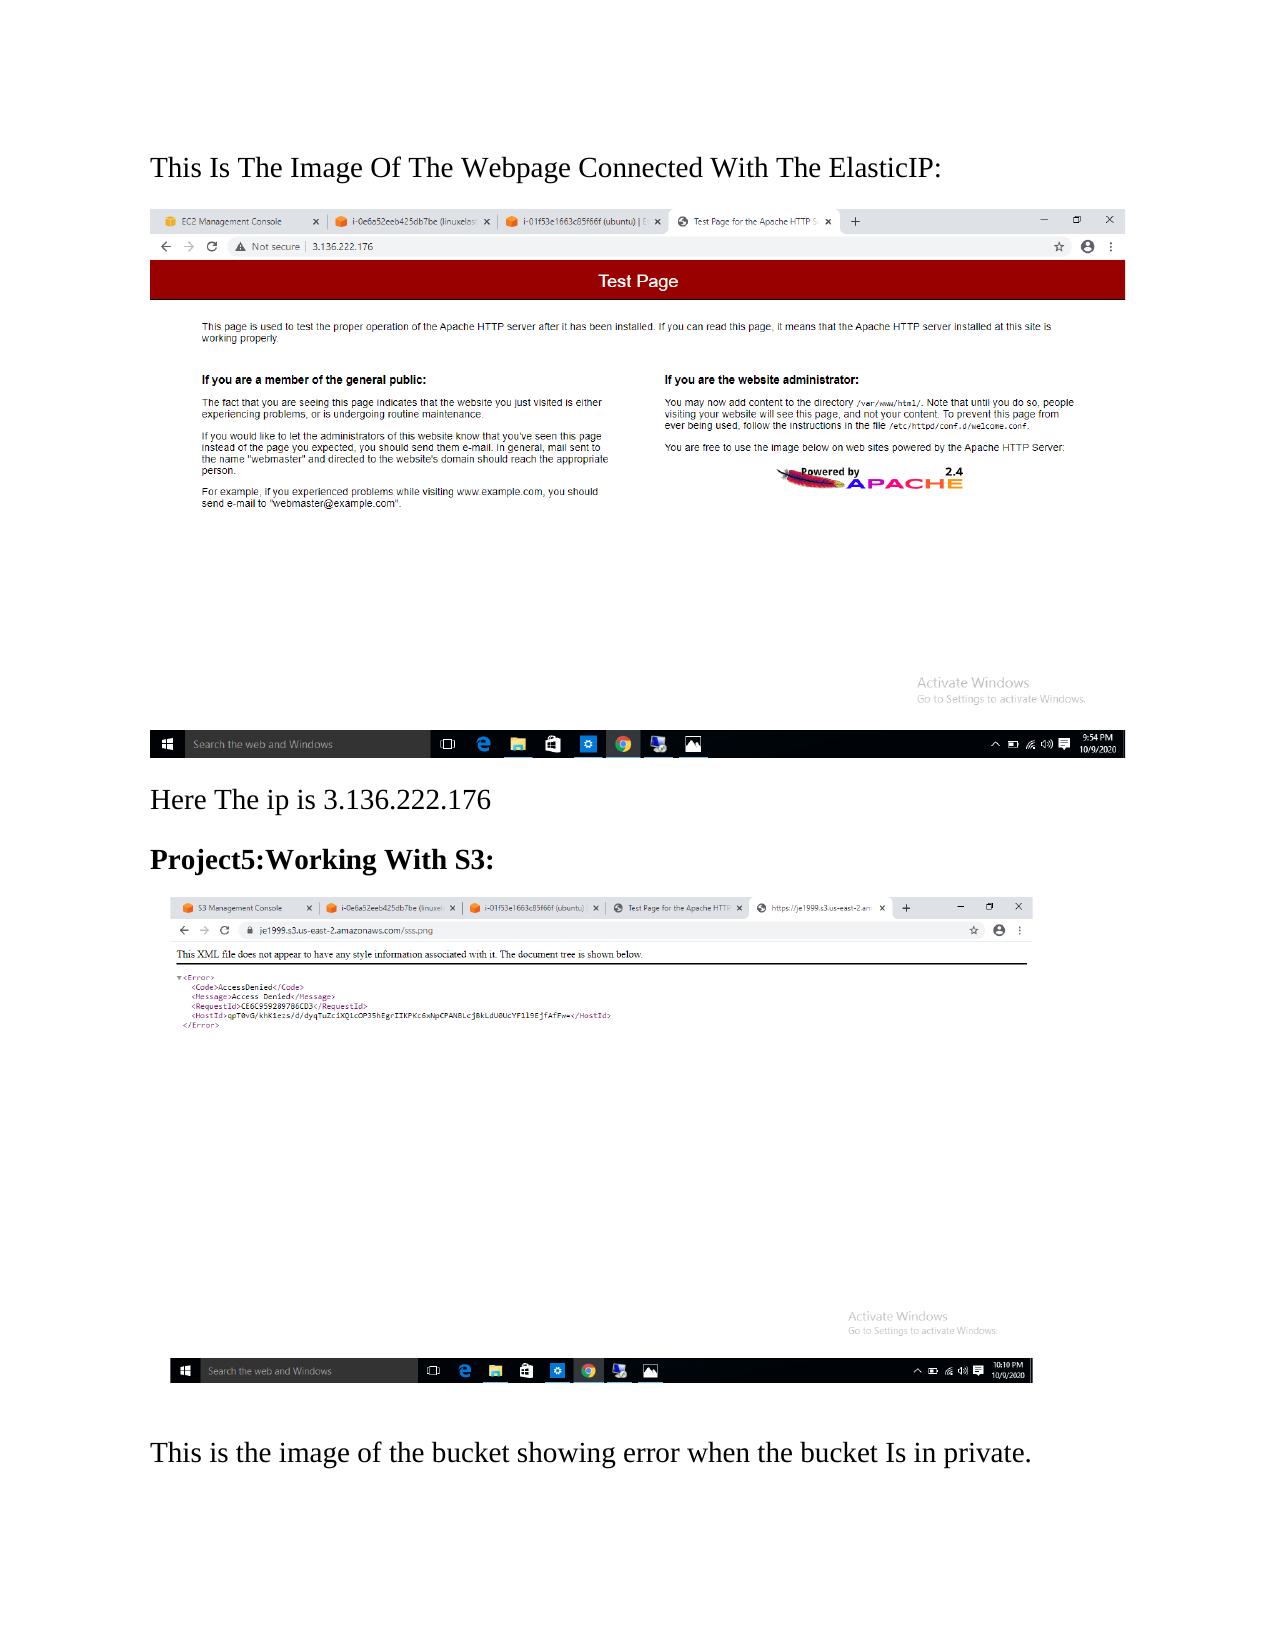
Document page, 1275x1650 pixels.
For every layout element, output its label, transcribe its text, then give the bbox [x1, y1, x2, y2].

text This Is The Image Of The Webpage Connected With The ElasticIP: [150, 150, 1125, 183]
text Here The ip is 3.136.222.176 [150, 782, 1125, 816]
picture [150, 209, 1125, 758]
text This is the image of the bucket showing error when the bucket Is in private. [150, 1436, 1125, 1469]
text Project5:Working With S3: [150, 842, 1125, 875]
picture [170, 897, 1033, 1383]
